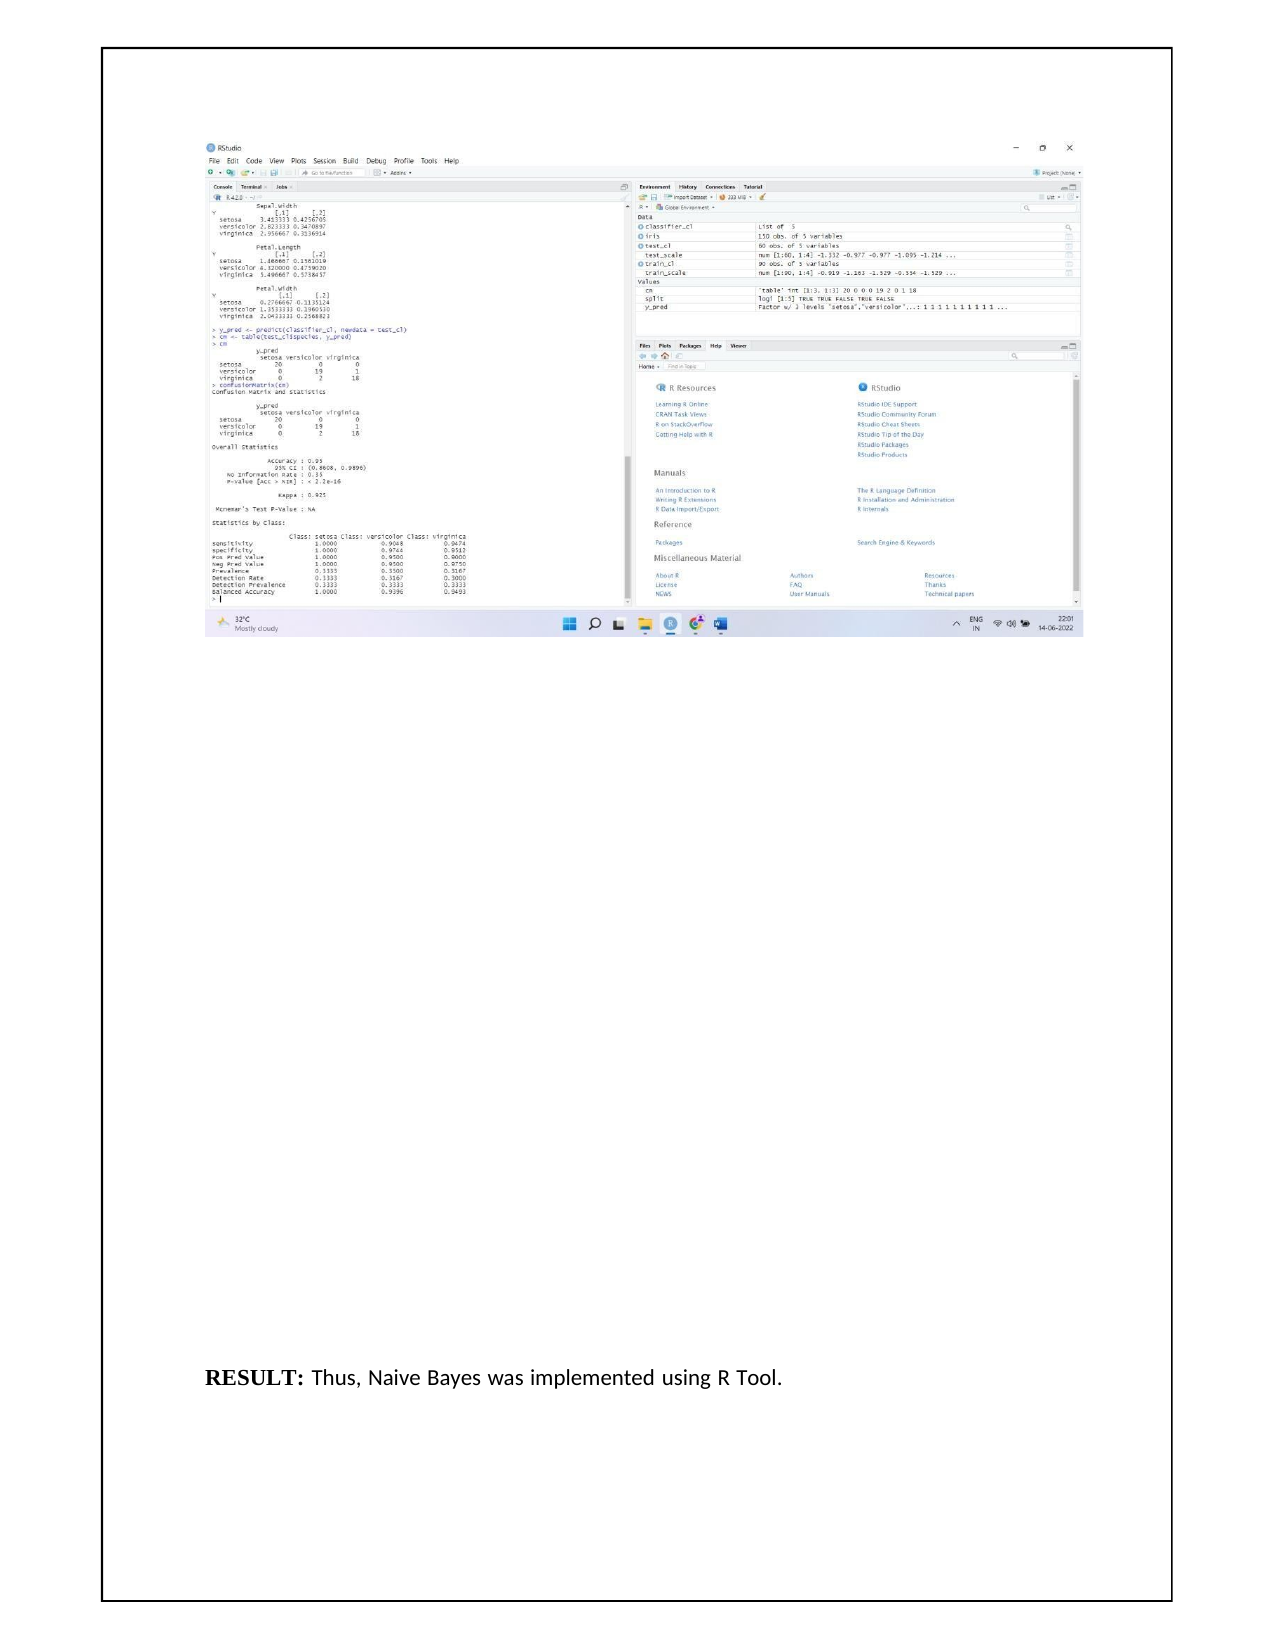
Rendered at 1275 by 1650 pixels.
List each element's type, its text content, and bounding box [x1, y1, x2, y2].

picture [205, 141, 1084, 637]
text RESULT: Thus, Naive Bayes was implemented using R Tool. [205, 1363, 1137, 1391]
